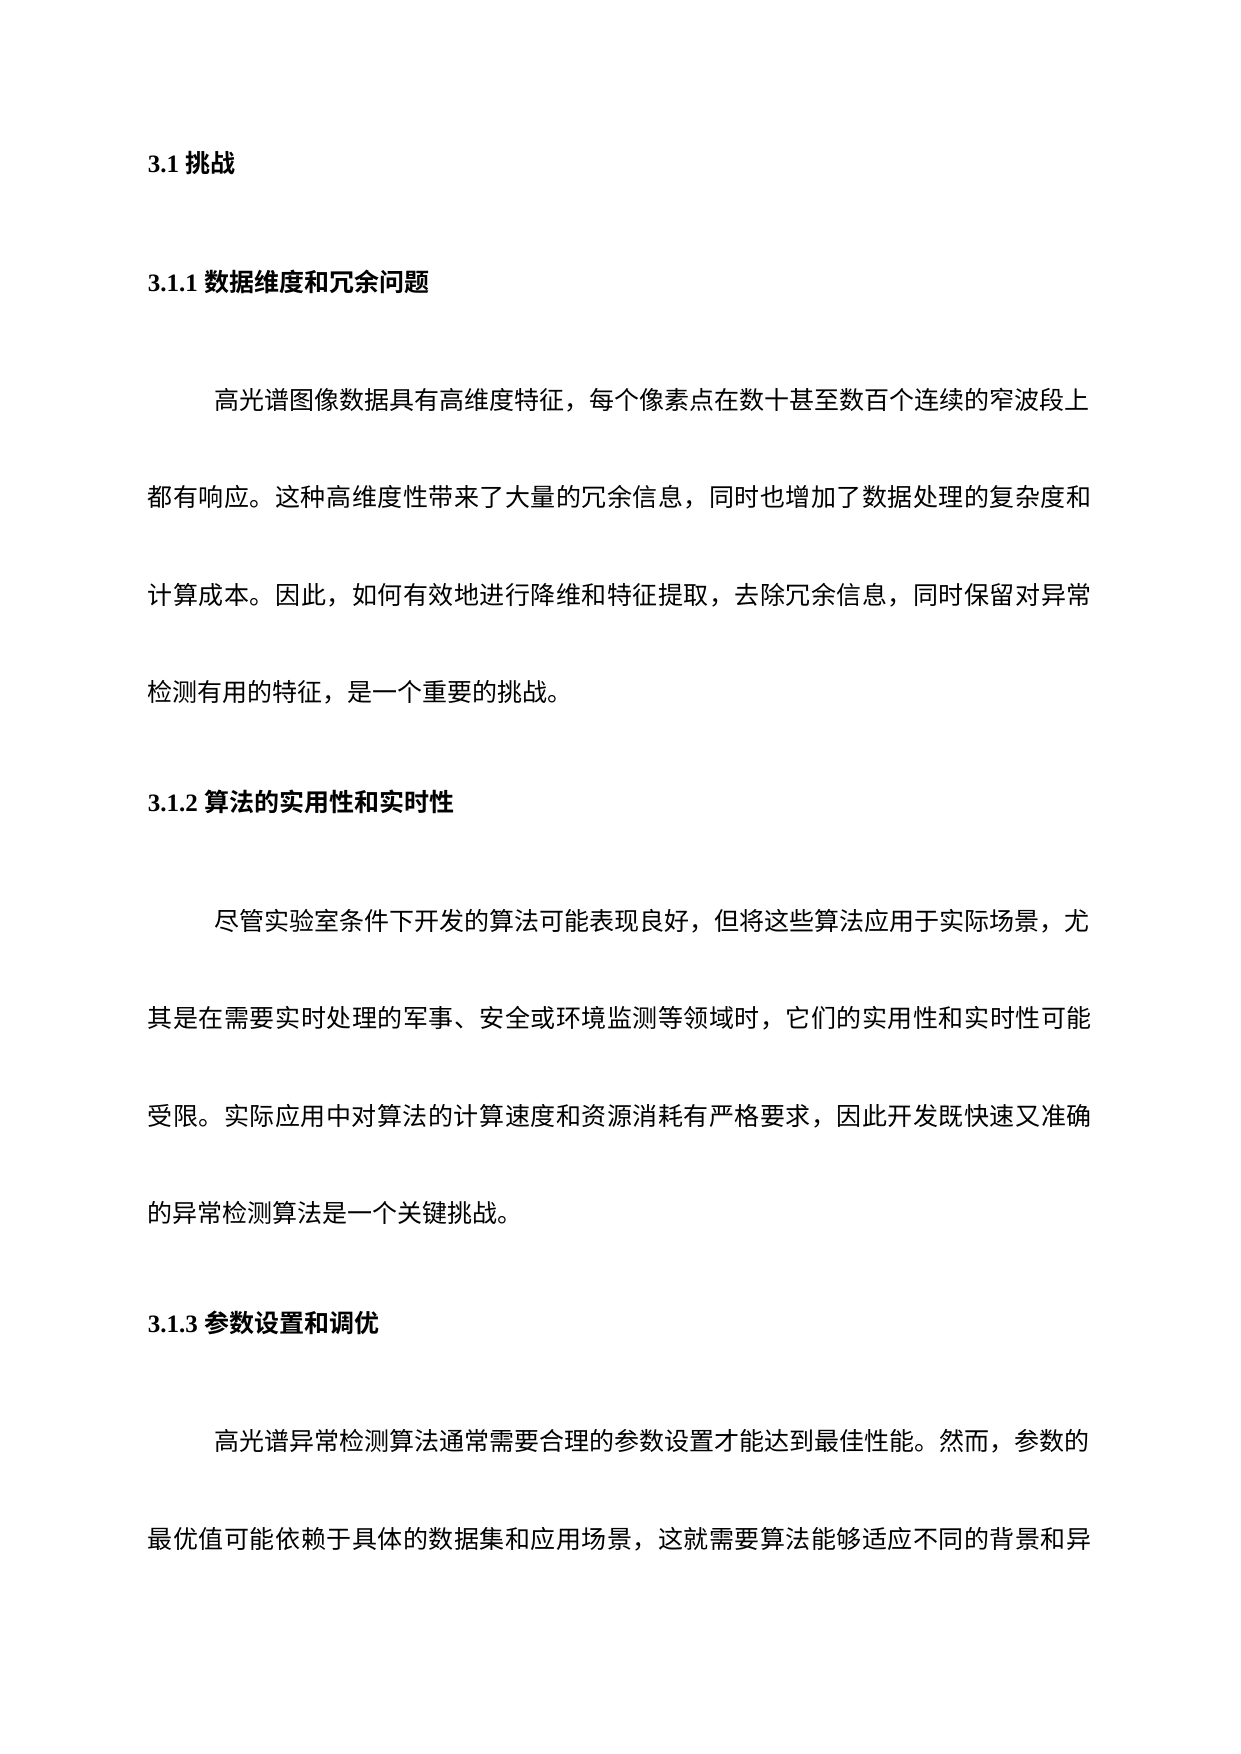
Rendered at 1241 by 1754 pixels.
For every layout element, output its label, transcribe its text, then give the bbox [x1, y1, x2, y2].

subtitle 3.1.3 参数设置和调优 [148, 1289, 1093, 1354]
text 高光谱图像数据具有高维度特征，每个像素点在数十甚至数百个连续的窄波段上都有响应。这种高维度性带来了大量的冗余信息，同时也增加了数据处理的复杂度和计算成本。因此，如何有效地进行降维和特征提取，去除冗余信息，同时保留对异常检测有用的特征，是一个重要的挑战。 [148, 366, 1093, 723]
text 尽管实验室条件下开发的算法可能表现良好，但将这些算法应用于实际场景，尤其是在需要实时处理的军事、安全或环境监测等领域时，它们的实用性和实时性可能受限。实际应用中对算法的计算速度和资源消耗有严格要求，因此开发既快速又准确的异常检测算法是一个关键挑战。 [148, 887, 1093, 1244]
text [148, 1407, 1093, 1570]
subtitle 3.1.2 算法的实用性和实时性 [148, 768, 1093, 833]
subtitle 3.1.1 数据维度和冗余问题 [148, 248, 1093, 313]
subtitle 挑战 [148, 129, 1093, 194]
